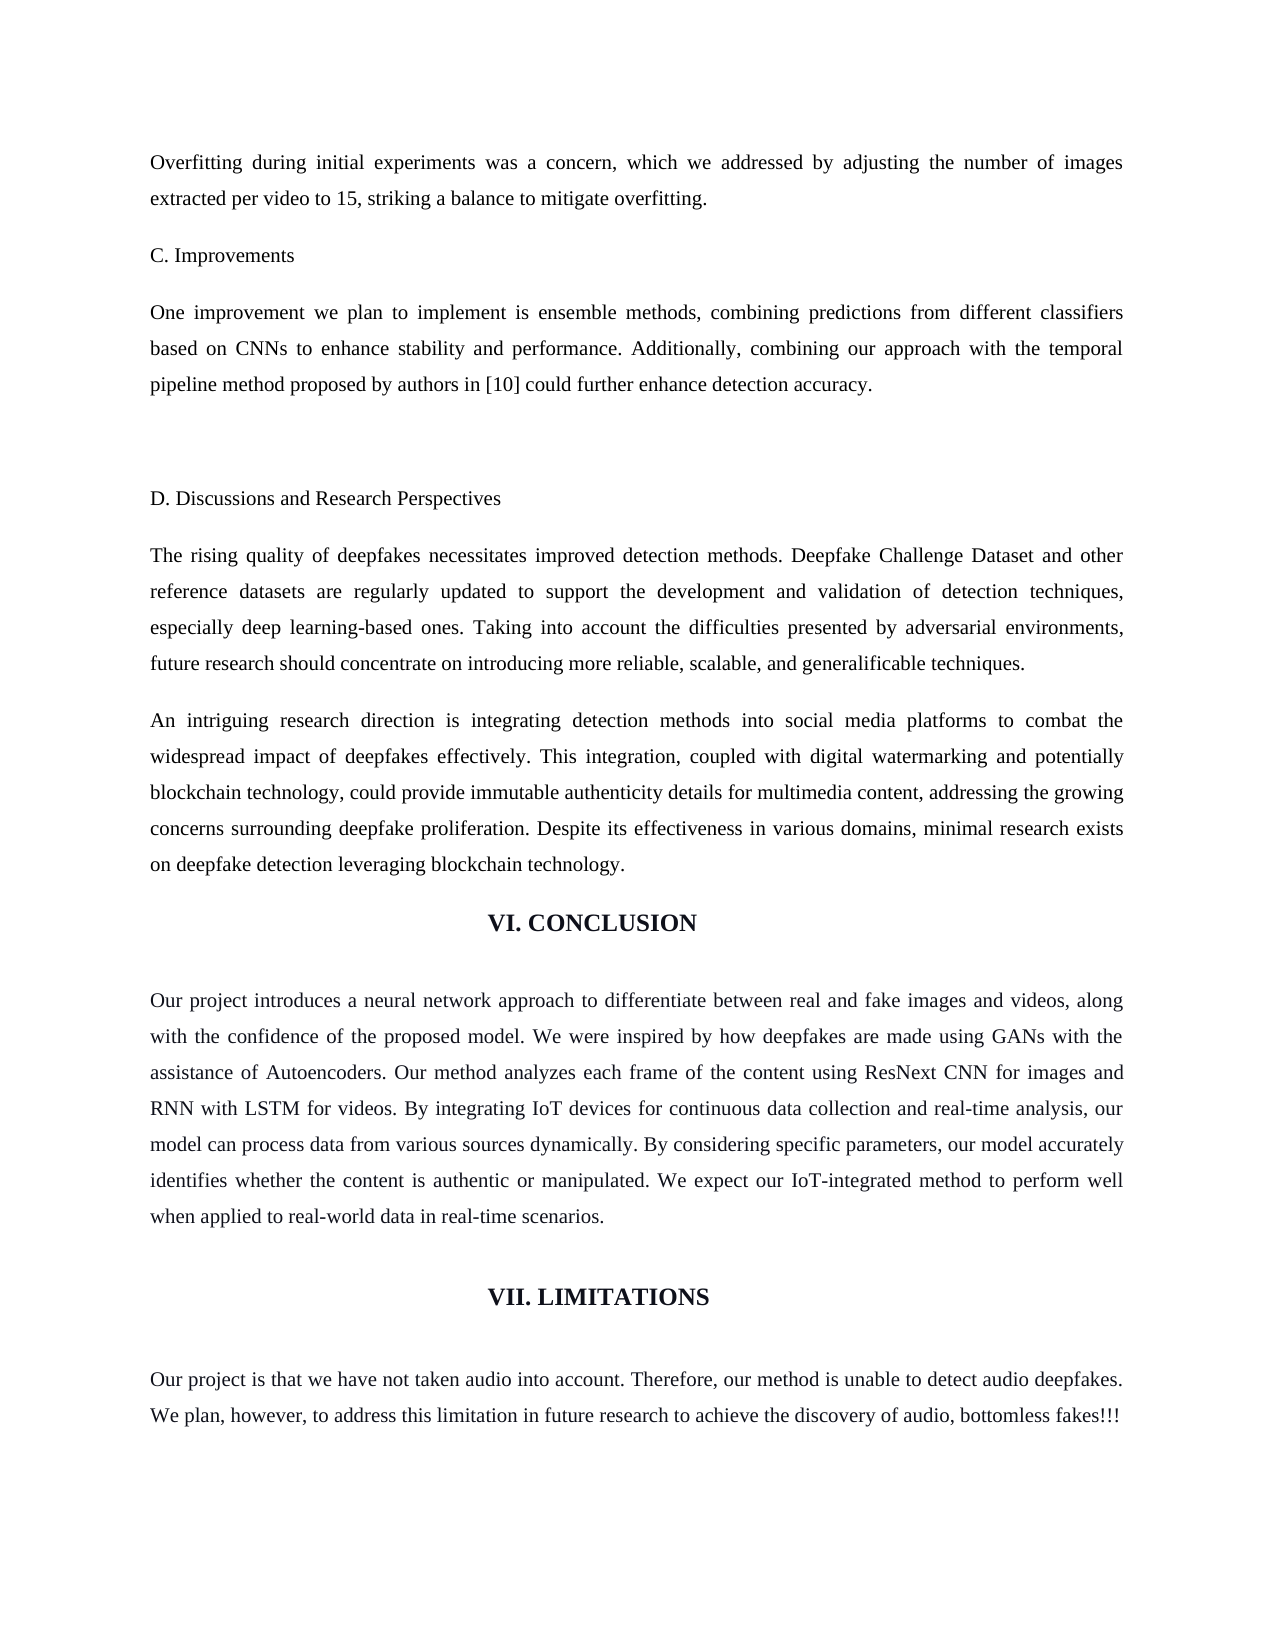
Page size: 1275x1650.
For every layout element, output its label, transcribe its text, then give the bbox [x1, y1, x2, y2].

list VI. CONCLUSION [262, 908, 1125, 937]
text The rising quality of deepfakes necessitates improved detection methods. Deepfake Challenge Dataset and other reference datasets are regularly updated to support the development and validation of detection techniques, especially deep learning-based ones. Taking into account the difficulties presented by adversarial environments, future research should concentrate on introducing more reliable, scalable, and generalificable techniques. [150, 542, 1125, 675]
text C. Improvements [150, 243, 1125, 267]
text Overfitting during initial experiments was a concern, which we addressed by adjusting the number of images extracted per video to 15, striking a balance to mitigate overfitting. [150, 150, 1125, 210]
text Our project is that we have not taken audio into account. Therefore, our method is unable to detect audio deepfakes. We plan, however, to address this limitation in future research to achieve the discovery of audio, bottomless fakes!!! [150, 1367, 1125, 1427]
text One improvement we plan to implement is ensemble methods, combining predictions from different classifiers based on CNNs to enhance stability and performance. Additionally, combining our approach with the temporal pipeline method proposed by authors in [10] could further enhance detection accuracy. [150, 300, 1125, 396]
text An intriguing research direction is integrating detection methods into social media platforms to combat the widespread impact of deepfakes effectively. This integration, coupled with digital watermarking and potentially blockchain technology, could provide immutable authenticity details for multimedia content, addressing the growing concerns surrounding deepfake proliferation. Despite its effectiveness in various domains, minimal research exists on deepfake detection leveraging blockchain technology. [150, 707, 1125, 876]
text VII. LIMITATIONS [225, 1282, 1125, 1311]
text Our project introduces a neural network approach to differentiate between real and fake images and videos, along with the confidence of the proposed model. We were inspired by how deepfakes are made using GANs with the assistance of Autoencoders. Our method analyzes each frame of the content using ResNext CNN for images and RNN with LSTM for videos. By integrating IoT devices for continuous data collection and real-time analysis, our model can process data from various sources dynamically. By considering specific parameters, our model accurately identifies whether the content is authentic or manipulated. We expect our IoT-integrated method to perform well when applied to real-world data in real-time scenarios. [150, 988, 1125, 1228]
text D. Discussions and Research Perspectives [150, 486, 1125, 510]
